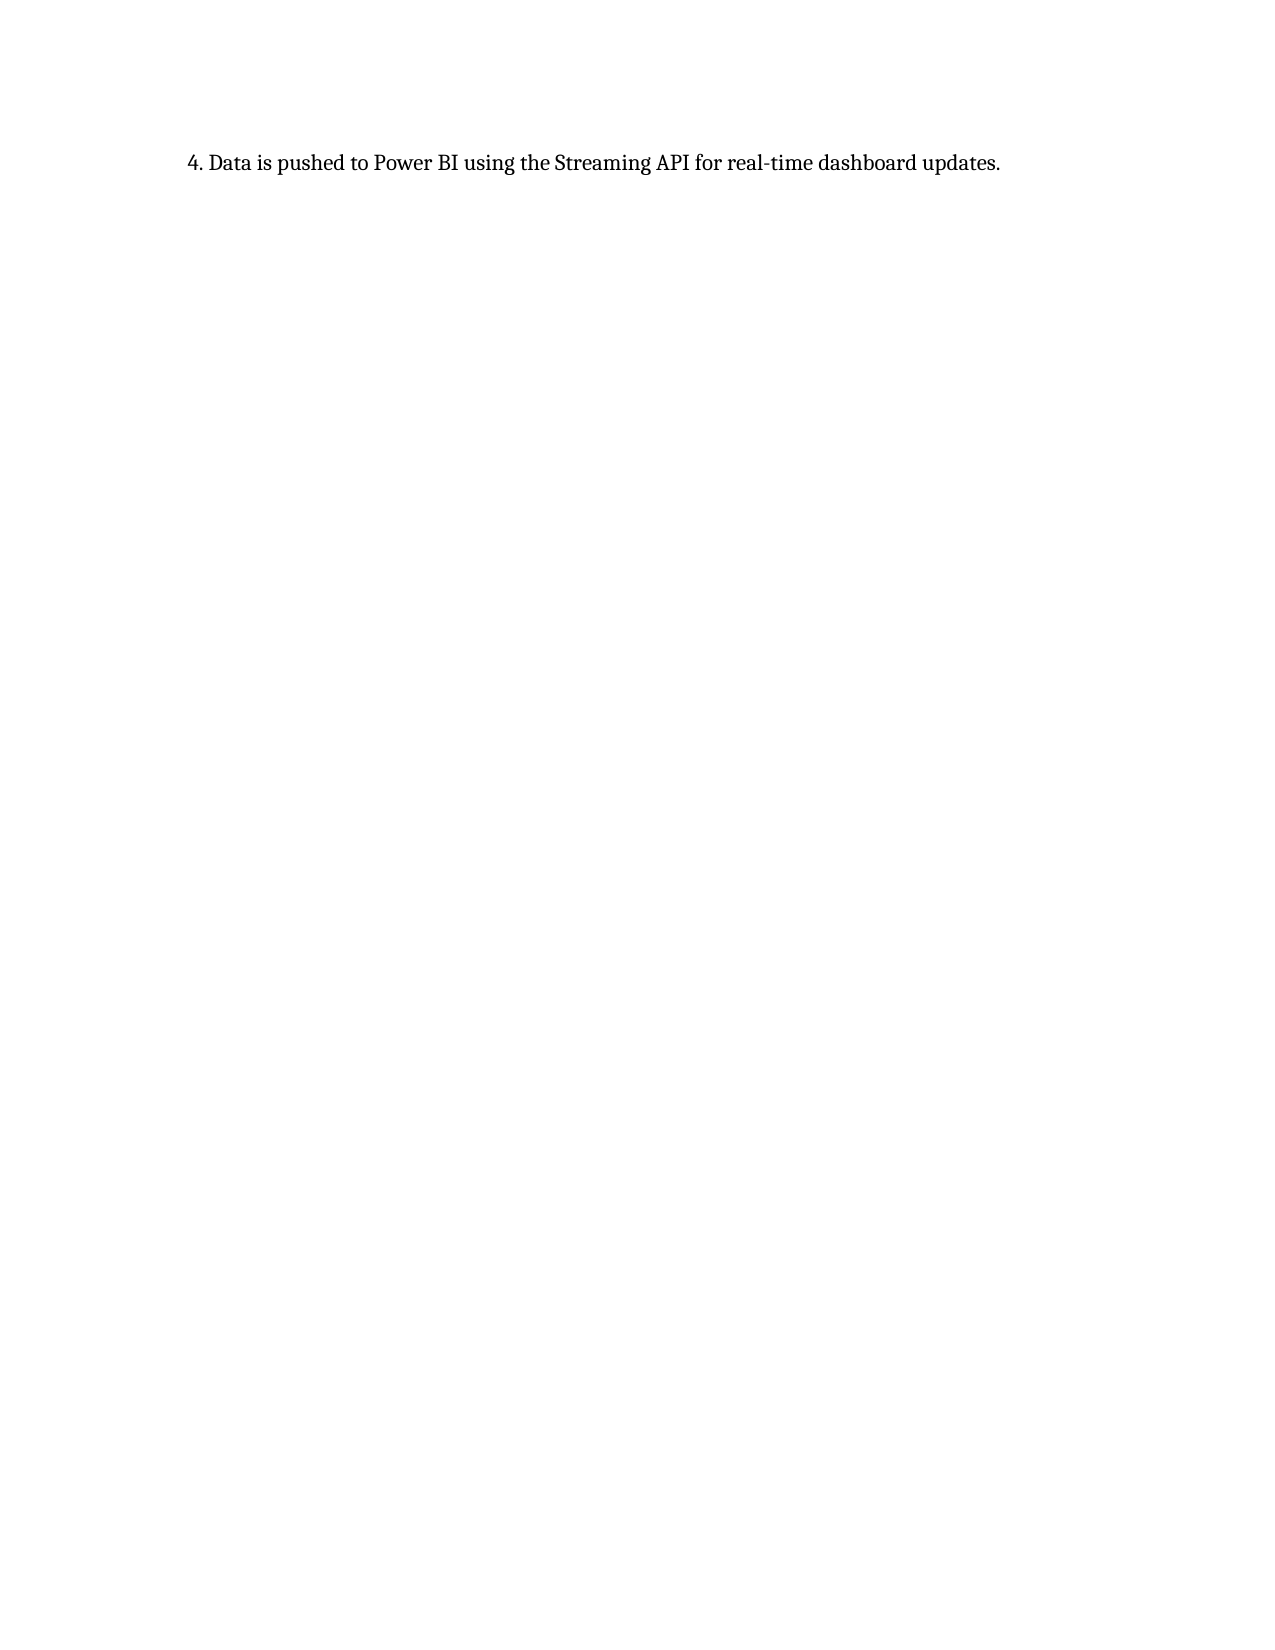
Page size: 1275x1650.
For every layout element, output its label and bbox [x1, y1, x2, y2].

text [187, 150, 1087, 207]
